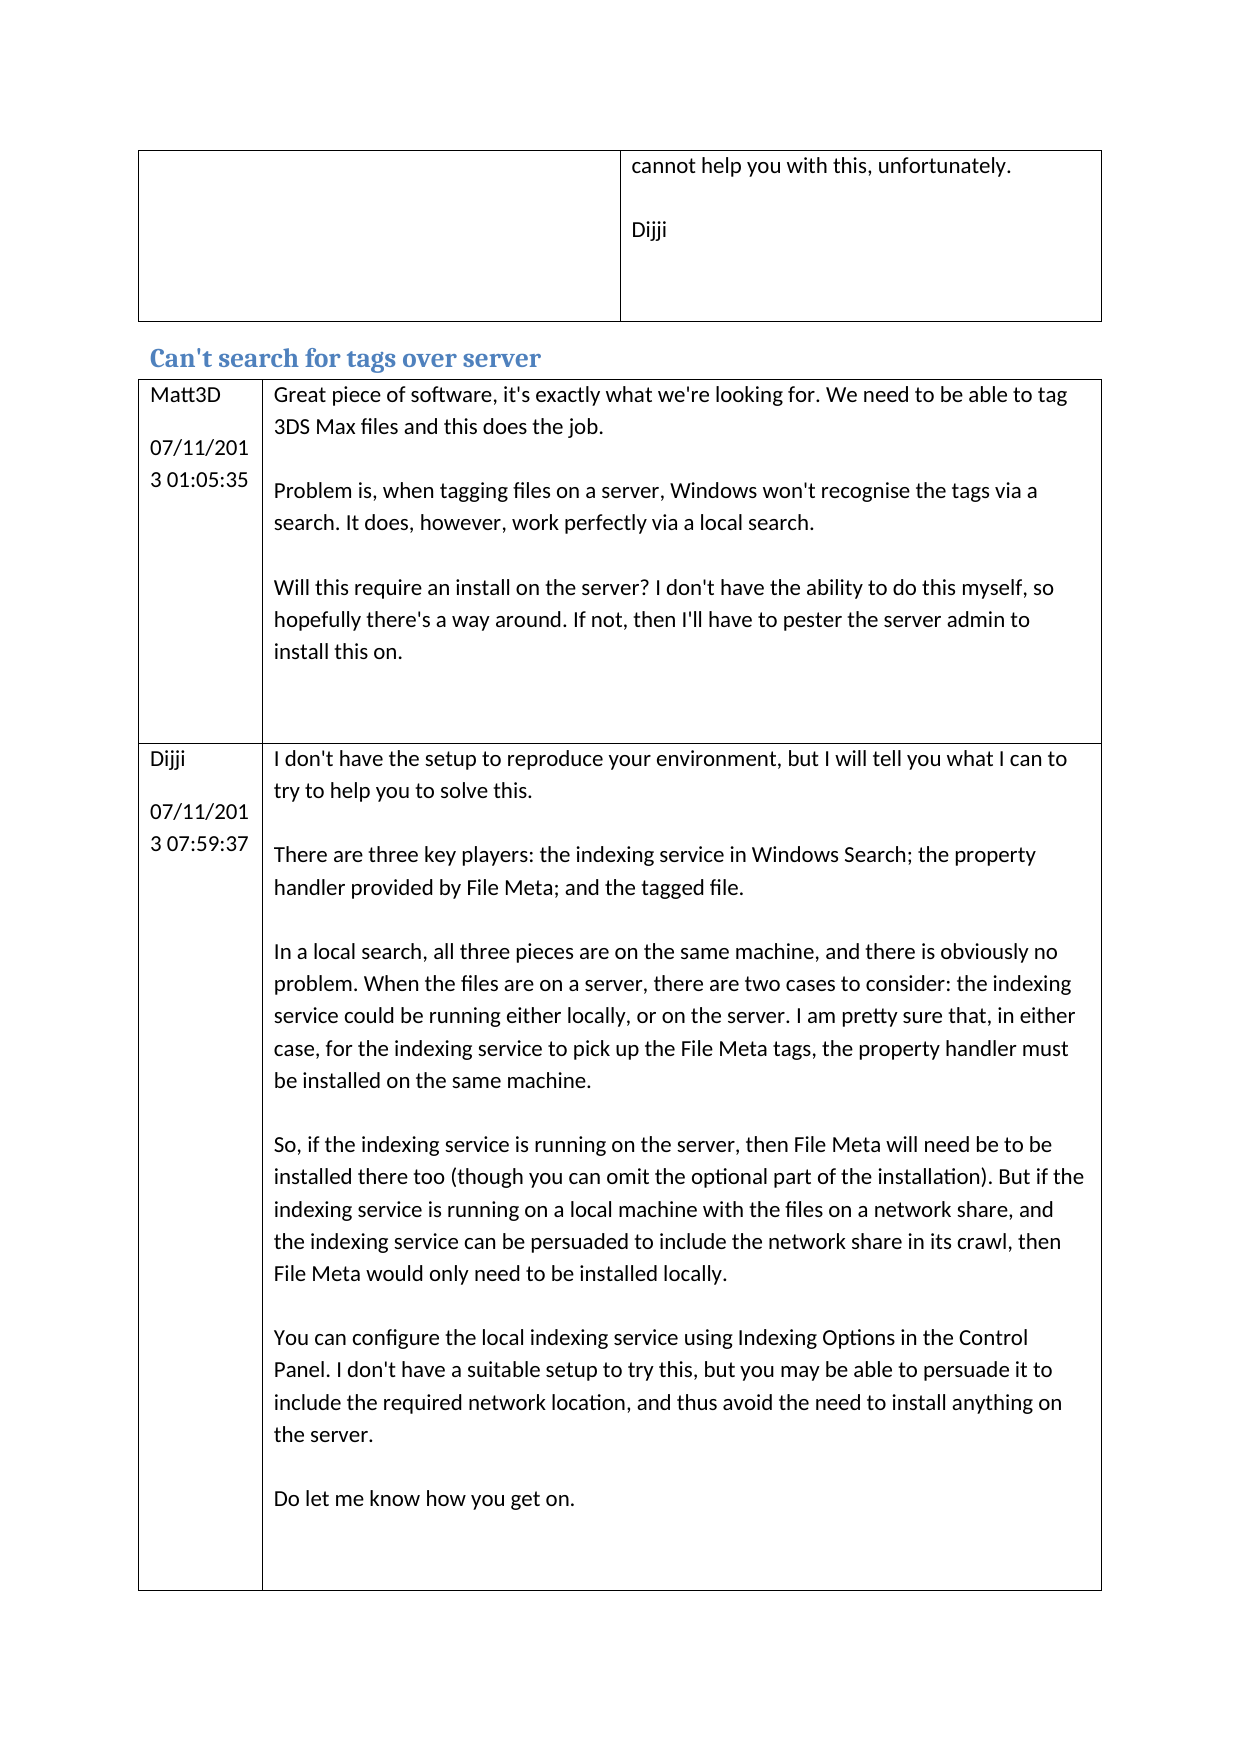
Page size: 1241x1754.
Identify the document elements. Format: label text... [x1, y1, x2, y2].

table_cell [139, 151, 620, 321]
subtitle Can't search for tags over server [150, 343, 1090, 374]
table_cell I don't have the setup to reproduce your environment, but I will tell you what I can to try to help you to solve this. There are three key players: the indexing service in Windows Search; the property handler provided by File Meta; and the tagged file. In a local search, all three pieces are on the same machine, and there is obviously no problem. When the files are on a server, there are two cases to consider: the indexing service could be running either locally, or on the server. I am pretty sure that, in either case, for the indexing service to pick up the File Meta tags, the property handler must be installed on the same machine. So, if the indexing service is running on the server, then File Meta will need be to be installed there too (though you can omit the optional part of the installation). But if the indexing service is running on a local machine with the files on a network share, and the indexing service can be persuaded to include the network share in its crawl, then File Meta would only need to be installed locally. You can configure the local indexing service using Indexing Options in the Control Panel. I don't have a suitable setup to try this, but you may be able to persuade it to include the required network location, and thus avoid the need to install anything on the server. Do let me know how you get on. [263, 744, 1101, 1590]
table_cell Dijji 07/11/2013 07:59:37 [139, 744, 262, 1590]
table_header Matt3D 07/11/2013 01:05:35 [139, 380, 262, 743]
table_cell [621, 151, 1101, 321]
table_header Great piece of software, it's exactly what we're looking for. We need to be able to tag 3DS Max files and this does the job. Problem is, when tagging files on a server, Windows won't recognise the tags via a search. It does, however, work perfectly via a local search. Will this require an install on the server? I don't have the ability to do this myself, so hopefully there's a way around. If not, then I'll have to pester the server admin to install this on. [263, 380, 1101, 743]
